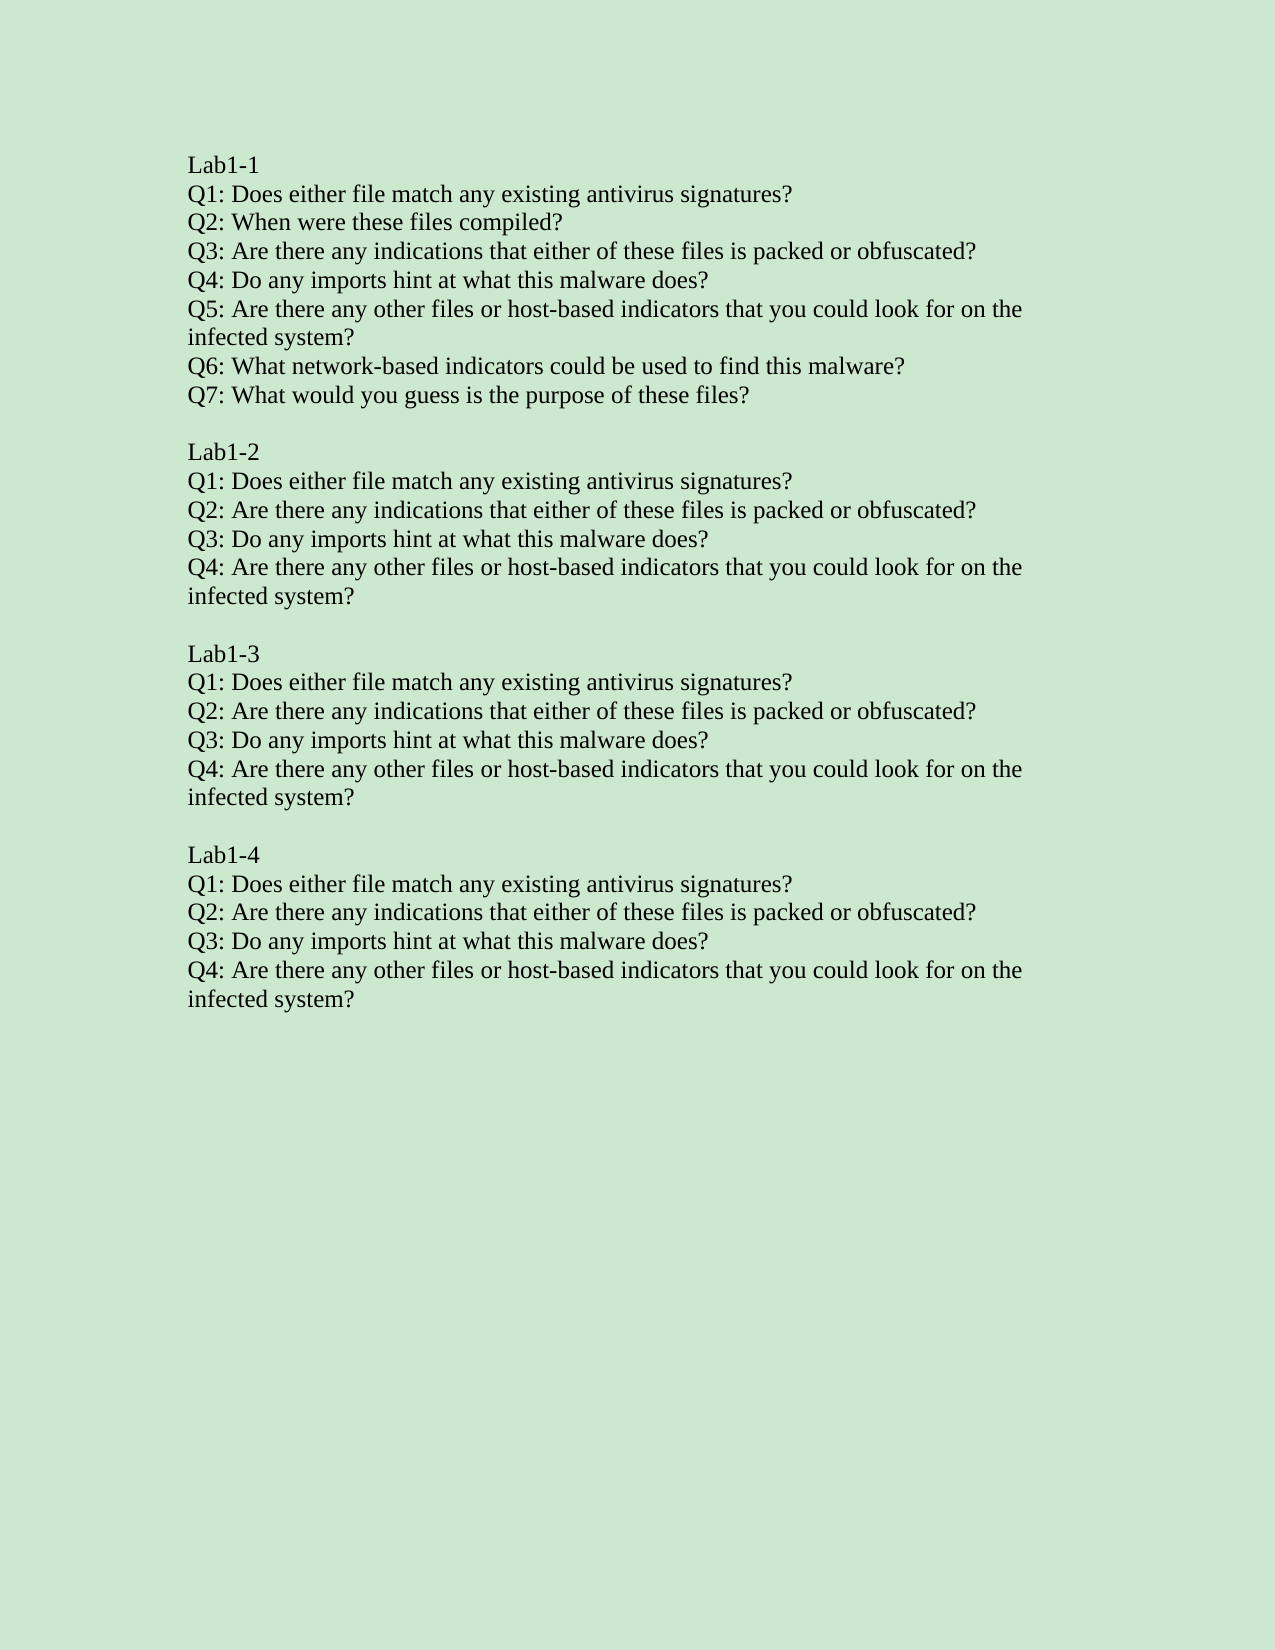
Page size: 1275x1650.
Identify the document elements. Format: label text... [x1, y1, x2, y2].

text Q4: Are there any other files or host-based indicators that you could look for on the infected system? [187, 955, 1087, 1012]
text Q2: Are there any indications that either of these files is packed or obfuscated? [187, 696, 1087, 725]
text Q3: Do any imports hint at what this malware does? [187, 926, 1087, 955]
text Q2: Are there any indications that either of these files is packed or obfuscated? [187, 897, 1087, 926]
text Lab1-2 [187, 437, 1087, 466]
text Q3: Do any imports hint at what this malware does? [187, 524, 1087, 552]
text Q3: Do any imports hint at what this malware does? [187, 725, 1087, 754]
text Lab1-3 [187, 639, 1087, 667]
text Q2: When were these files compiled? [187, 207, 1087, 236]
text Q3: Are there any indications that either of these files is packed or obfuscated? [187, 236, 1087, 265]
text Q2: Are there any indications that either of these files is packed or obfuscated? [187, 495, 1087, 524]
text Q1: Does either file match any existing antivirus signatures? [187, 869, 1087, 897]
text Lab1-1 [187, 150, 1087, 179]
text Q4: Do any imports hint at what this malware does? [187, 265, 1087, 294]
text Q4: Are there any other files or host-based indicators that you could look for on the infected system? [187, 754, 1087, 811]
text Q6: What network-based indicators could be used to find this malware? [187, 351, 1087, 380]
text Q4: Are there any other files or host-based indicators that you could look for on the infected system? [187, 552, 1087, 610]
text Q7: What would you guess is the purpose of these files? [187, 380, 1087, 409]
text Q1: Does either file match any existing antivirus signatures? [187, 179, 1087, 207]
text Q5: Are there any other files or host-based indicators that you could look for on the infected system? [187, 294, 1087, 351]
text Lab1-4 [187, 840, 1087, 869]
text Q1: Does either file match any existing antivirus signatures? [187, 667, 1087, 696]
text Q1: Does either file match any existing antivirus signatures? [187, 466, 1087, 495]
